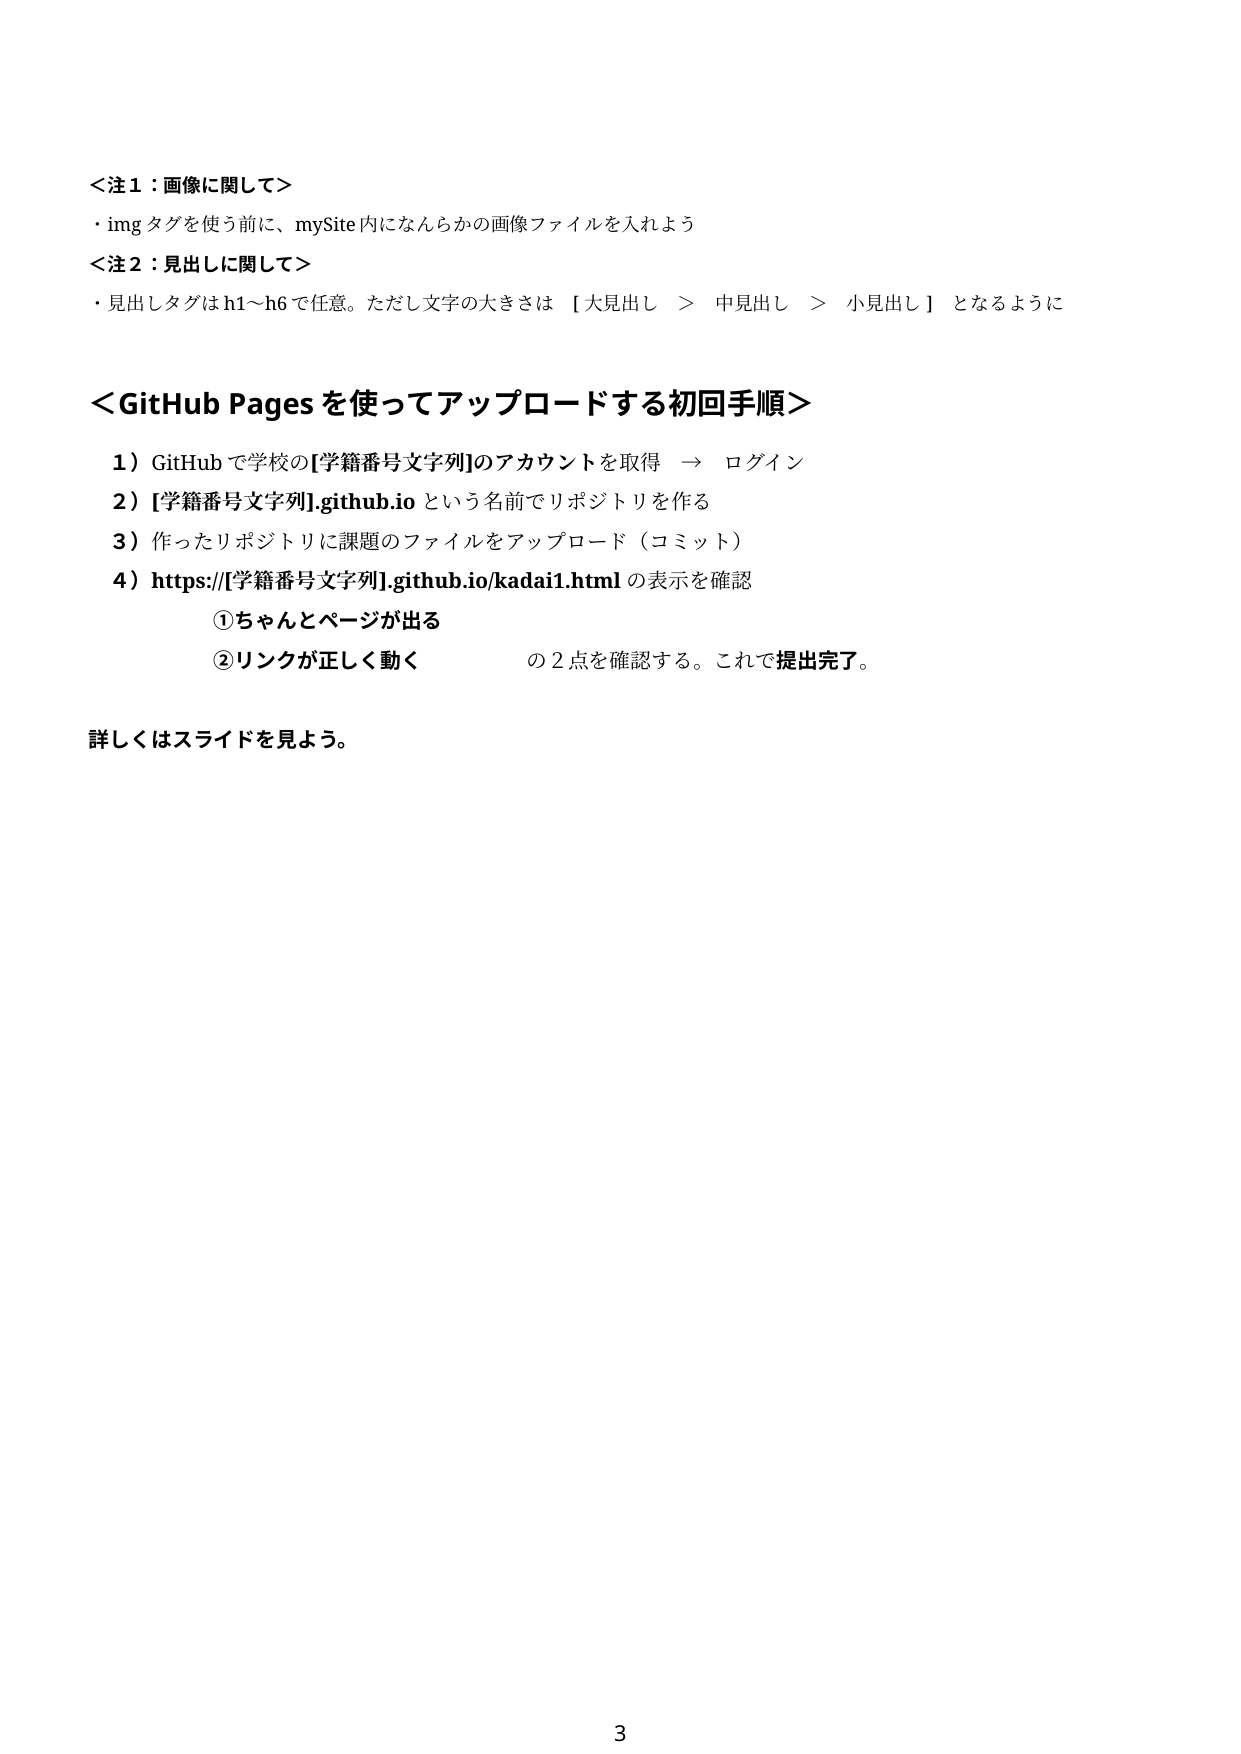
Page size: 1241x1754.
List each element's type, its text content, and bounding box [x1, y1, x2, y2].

text ＜注１：画像に関して＞ [89, 164, 1152, 204]
text ②リンクが正しく動く の２点を確認する。これで提出完了。 [89, 639, 1152, 679]
text ・imgタグを使う前に、mySite内になんらかの画像ファイルを入れよう [89, 204, 1152, 243]
text ＜注２：見出しに関して＞ [89, 243, 1152, 283]
text ＜GitHub Pagesを使ってアップロードする初回手順＞ [89, 362, 1152, 441]
text ４）https://[学籍番号文字列].github.io/kadai1.html の表示を確認 [89, 560, 1152, 600]
text ２）[学籍番号文字列].github.io という名前でリポジトリを作る [89, 481, 1152, 521]
text ①ちゃんとページが出る [89, 600, 1152, 639]
text 詳しくはスライドを見よう。 [89, 718, 1152, 758]
text ・見出しタグはh1～h6で任意。ただし文字の大きさは [ 大見出し ＞ 中見出し ＞ 小見出し ] となるように [89, 283, 1152, 323]
text ３）作ったリポジトリに課題のファイルをアップロード（コミット） [89, 521, 1152, 560]
text １）GitHubで学校の[学籍番号文字列]のアカウントを取得 → ログイン [89, 441, 1152, 481]
